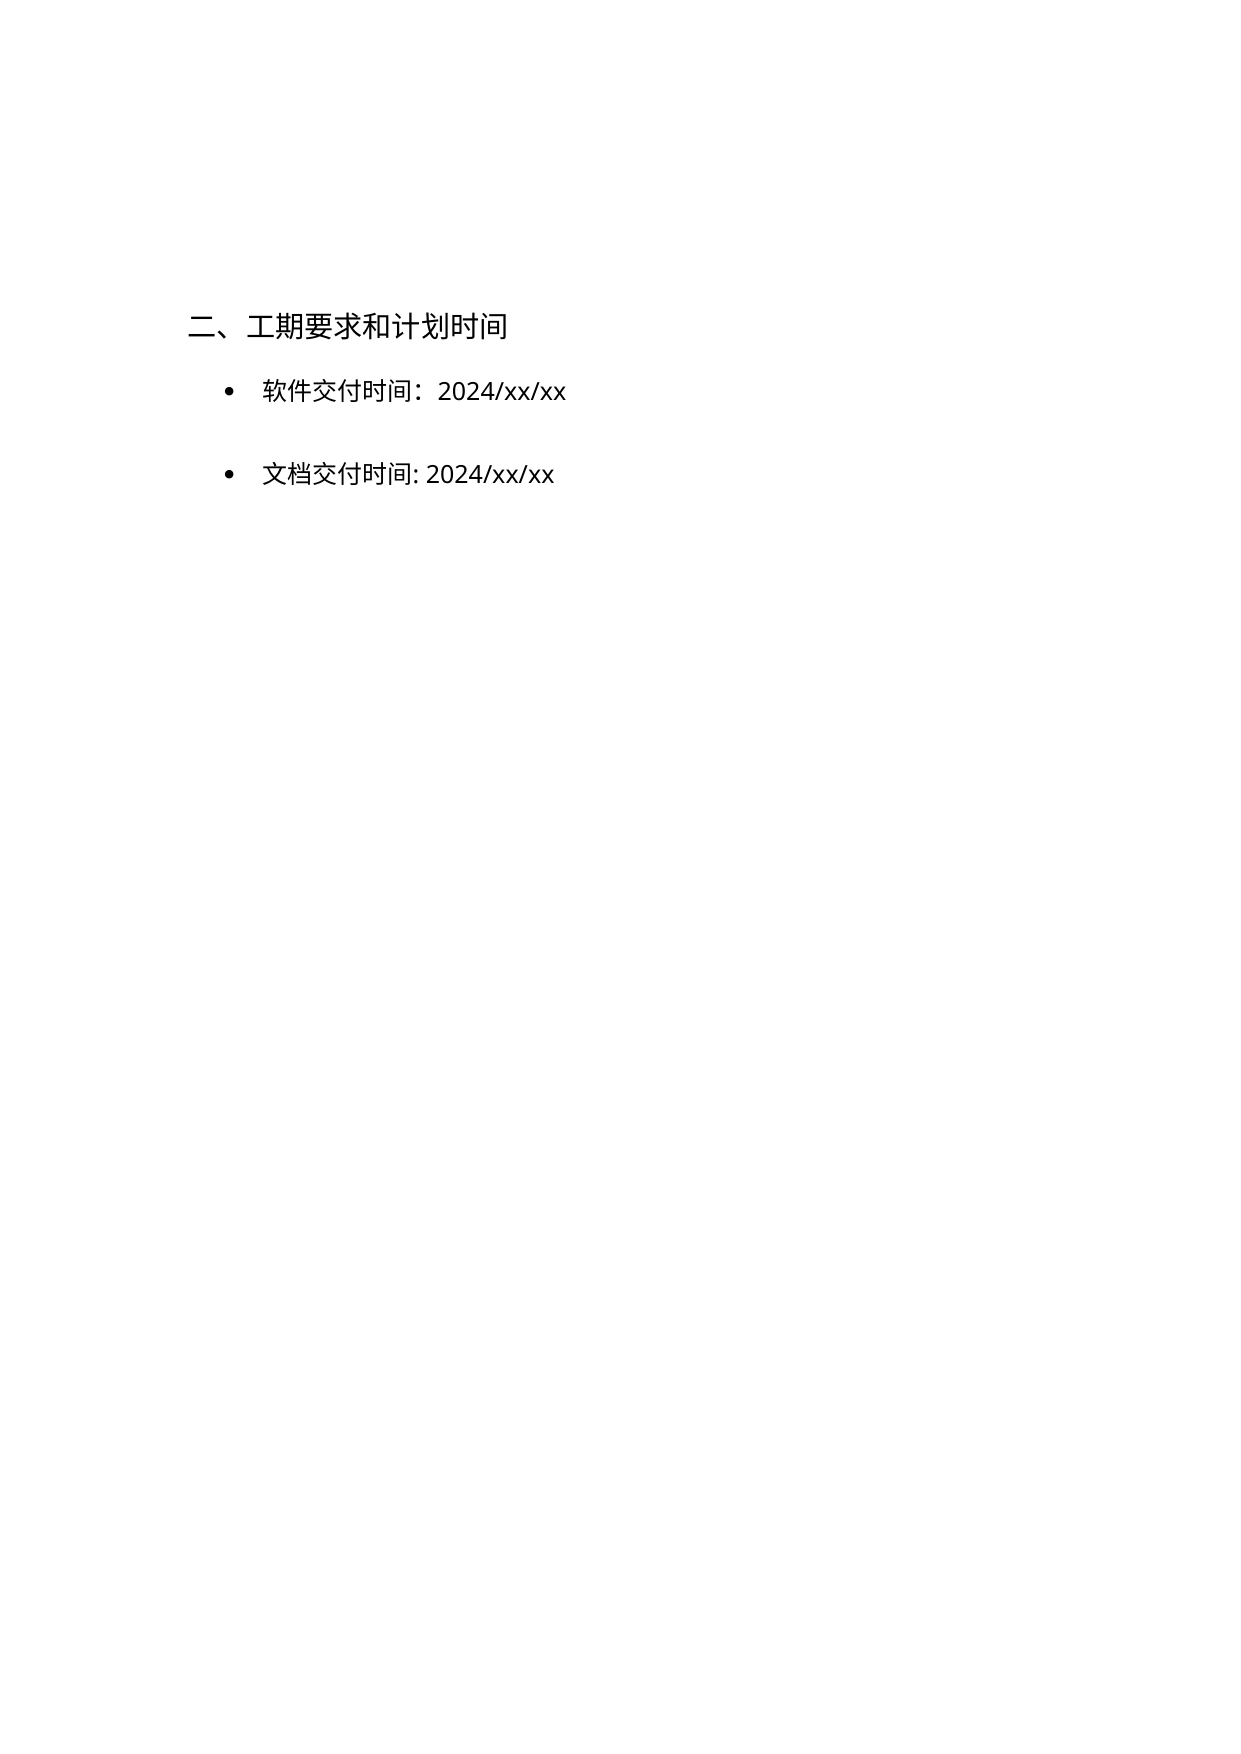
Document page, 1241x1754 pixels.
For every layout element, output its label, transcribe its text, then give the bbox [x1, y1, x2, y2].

list 软件交付时间：2024/xx/xx [225, 357, 1053, 422]
list 文档交付时间: 2024/xx/xx [225, 440, 1053, 505]
text 二、工期要求和计划时间 [187, 292, 1053, 357]
